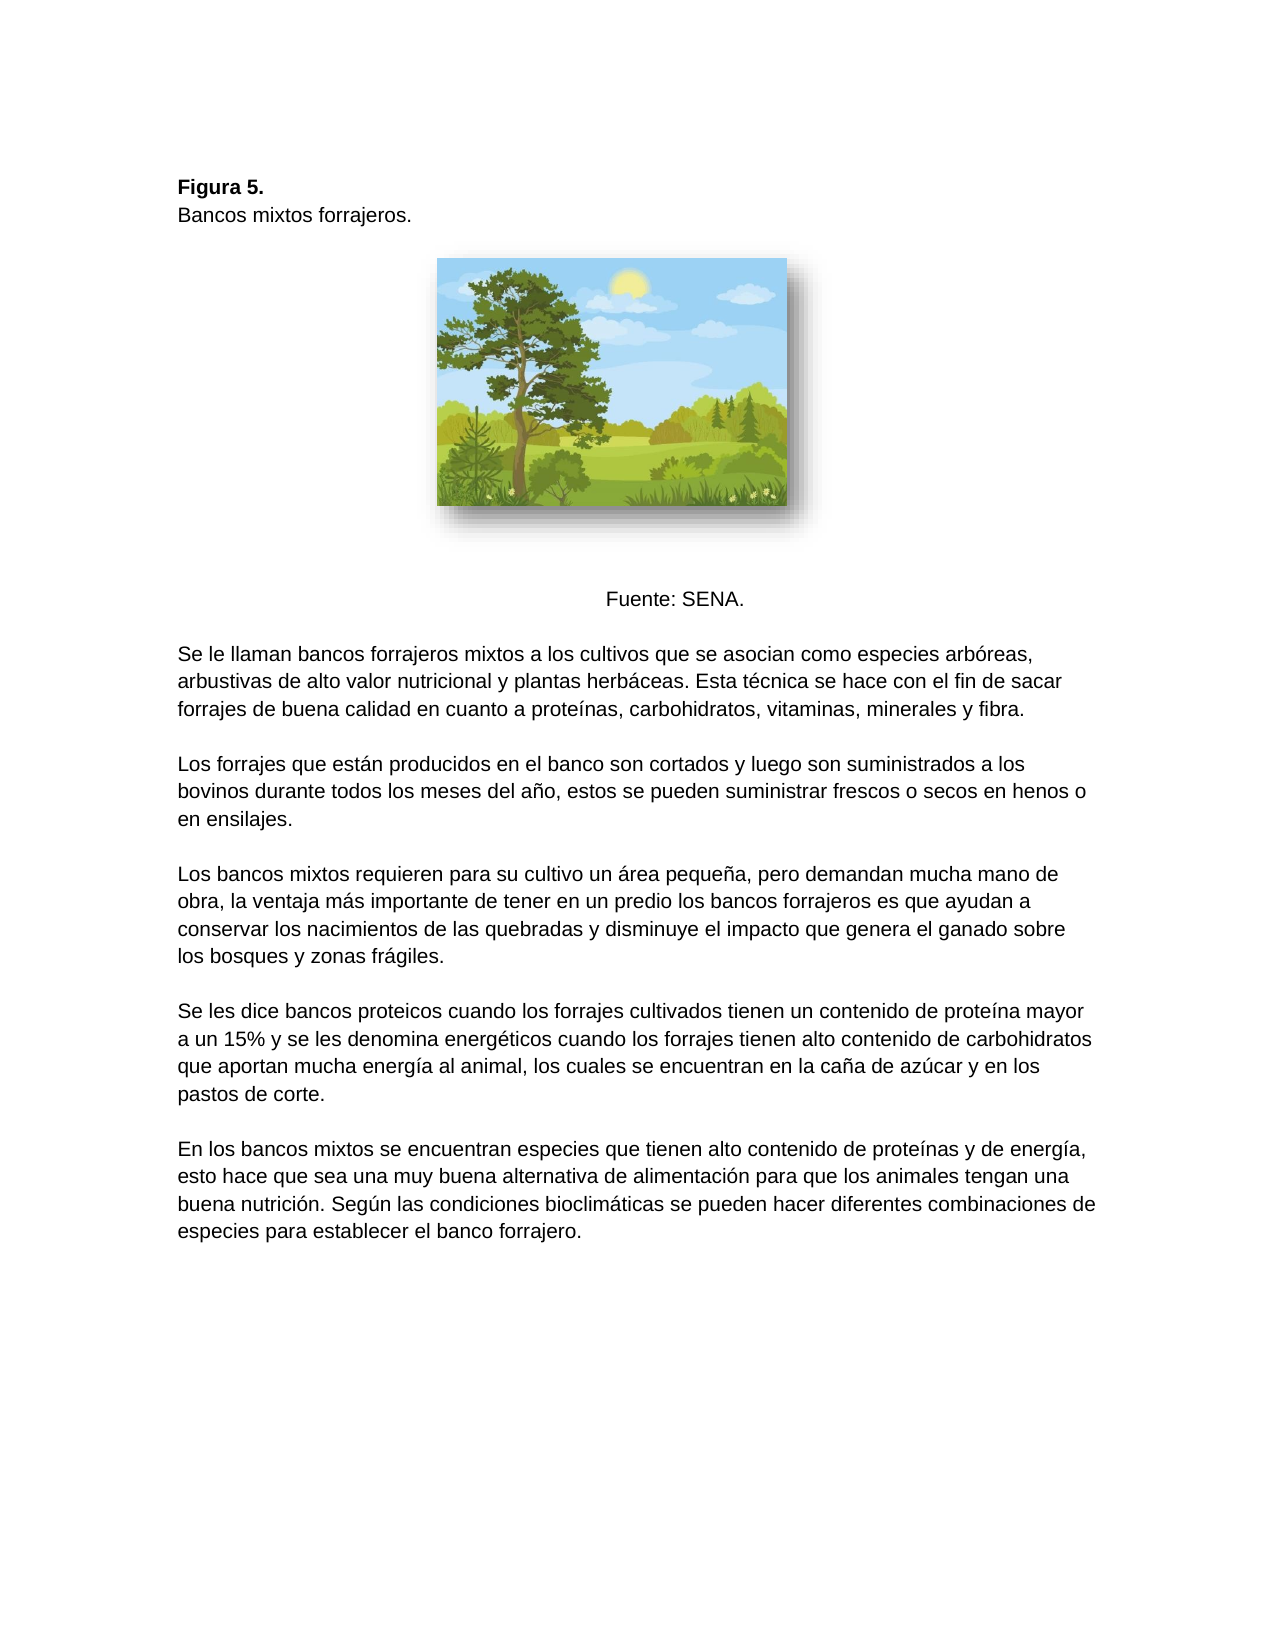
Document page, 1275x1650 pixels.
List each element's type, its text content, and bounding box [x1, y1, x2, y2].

list Fuente: SENA. [252, 587, 1098, 611]
text Se le llaman bancos forrajeros mixtos a los cultivos que se asocian como especies arbóreas, arbustivas de alto valor nutricional y plantas herbáceas. Esta técnica se hace con el fin de sacar forrajes de buena calidad en cuanto a proteínas, carbohidratos, vitaminas, minerales y fibra. [177, 642, 1098, 721]
picture [417, 241, 832, 552]
text En los bancos mixtos se encuentran especies que tienen alto contenido de proteínas y de energía, esto hace que sea una muy buena alternativa de alimentación para que los animales tengan una buena nutrición. Según las condiciones bioclimáticas se pueden hacer diferentes combinaciones de especies para establecer el banco forrajero. [177, 1137, 1098, 1243]
text Figura 5. [177, 175, 1098, 199]
text Se les dice bancos proteicos cuando los forrajes cultivados tienen un contenido de proteína mayor a un 15% y se les denomina energéticos cuando los forrajes tienen alto contenido de carbohidratos que aportan mucha energía al animal, los cuales se encuentran en la caña de azúcar y en los pastos de corte. [177, 999, 1098, 1106]
text Los bancos mixtos requieren para su cultivo un área pequeña, pero demandan mucha mano de obra, la ventaja más importante de tener en un predio los bancos forrajeros es que ayudan a conservar los nacimientos de las quebradas y disminuye el impacto que genera el ganado sobre los bosques y zonas frágiles. [177, 862, 1098, 968]
text Bancos mixtos forrajeros. [177, 203, 1098, 227]
text Los forrajes que están producidos en el banco son cortados y luego son suministrados a los bovinos durante todos los meses del año, estos se pueden suministrar frescos o secos en henos o en ensilajes. [177, 752, 1098, 831]
